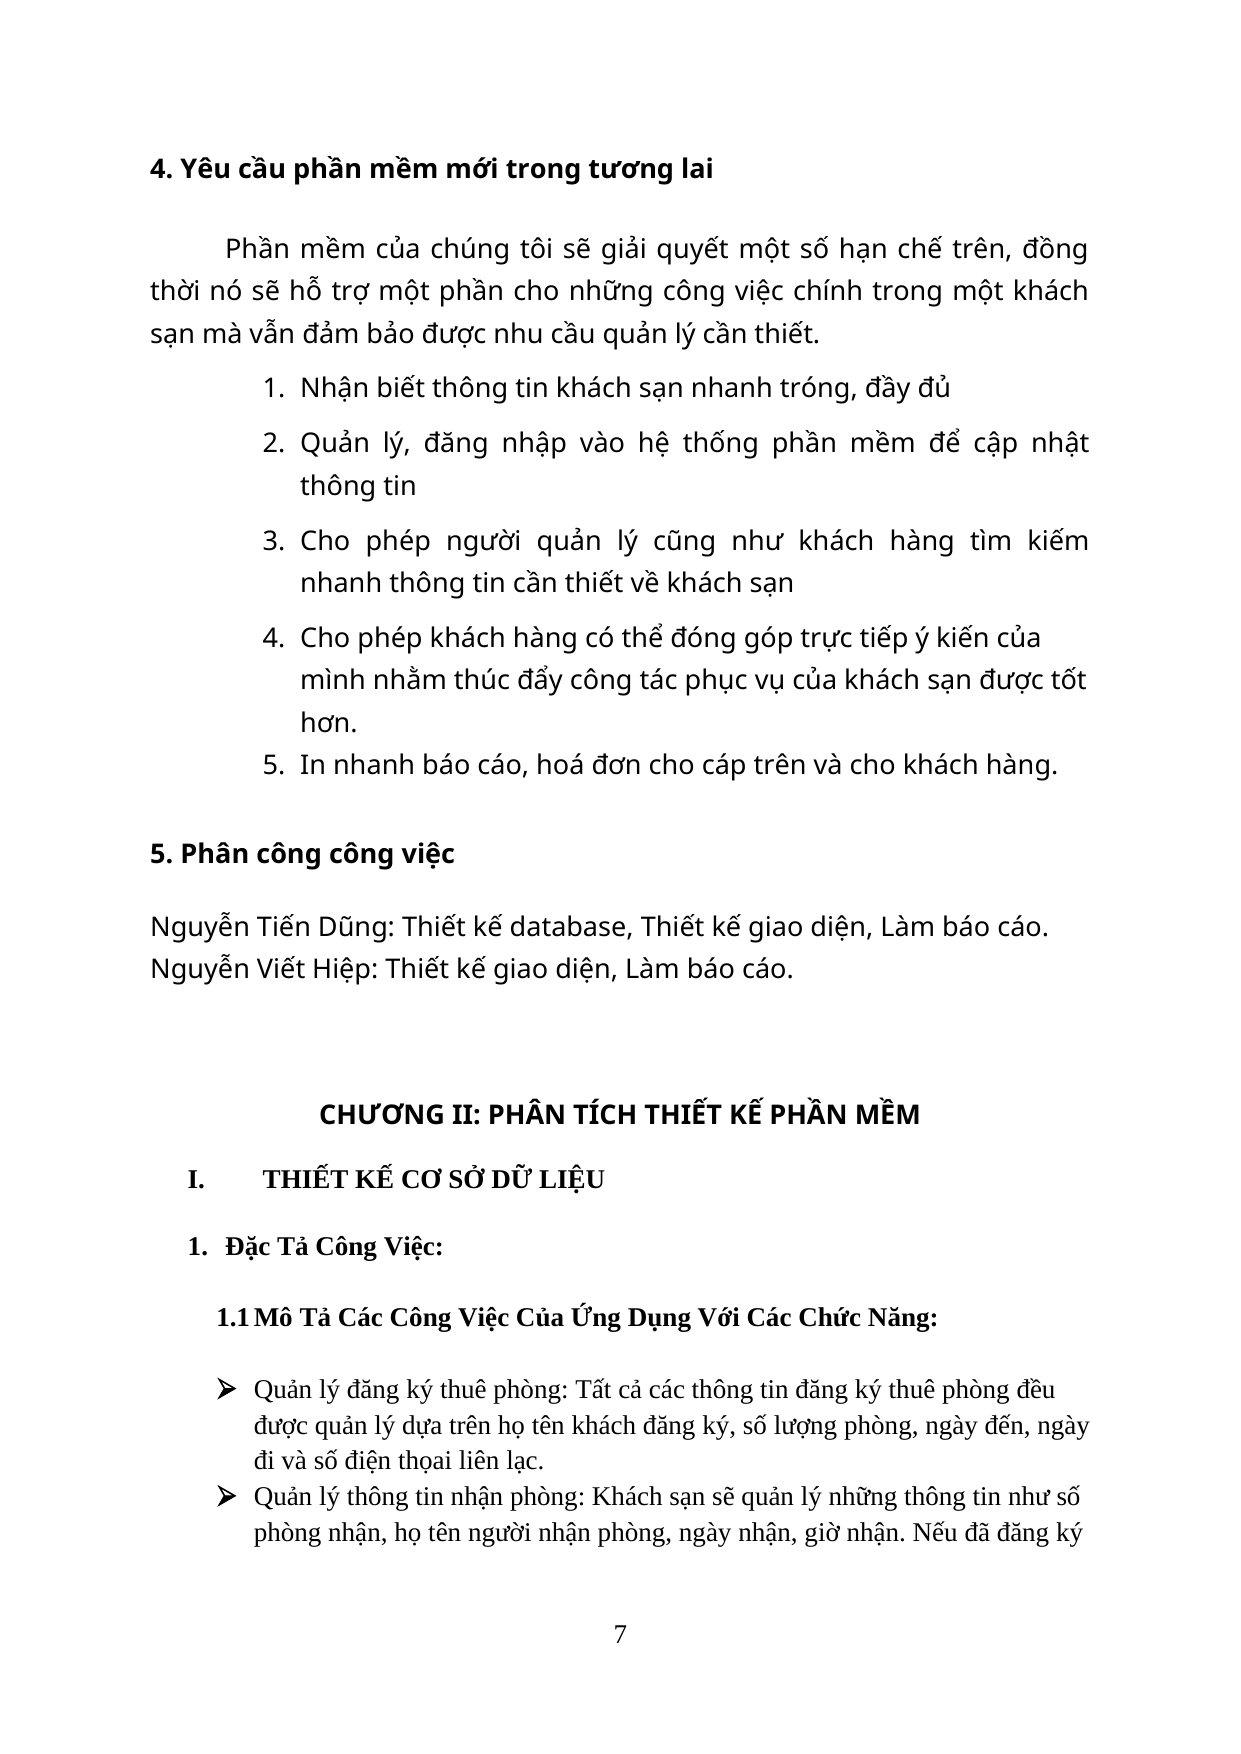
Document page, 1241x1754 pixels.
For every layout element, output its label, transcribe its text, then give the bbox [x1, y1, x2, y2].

text Nguyễn Viết Hiệp: Thiết kế giao diện, Làm báo cáo. [150, 949, 1090, 986]
subtitle CHƯƠNG II: PHÂN TÍCH THIẾT KẾ PHẦN MỀM [150, 1095, 1090, 1132]
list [216, 1480, 1090, 1547]
list Nhận biết thông tin khách sạn nhanh tróng, đầy đủ [262, 369, 1090, 406]
list THIẾT KẾ CƠ SỞ DỮ LIỆU [187, 1163, 1090, 1194]
list Quản lý, đăng nhập vào hệ thống phần mềm để cập nhật thông tin [262, 424, 1090, 503]
list Mô Tả Các Công Việc Của Ứng Dụng Với Các Chức Năng: [216, 1301, 1090, 1333]
list Cho phép người quản lý cũng như khách hàng tìm kiếm nhanh thông tin cần thiết về khách sạn [262, 521, 1090, 600]
subtitle 5. Phân công công việc [150, 834, 1090, 871]
list Đặc Tả Công Việc: [187, 1230, 1090, 1261]
subtitle 4. Yêu cầu phần mềm mới trong tương lai [150, 150, 1090, 187]
list Cho phép khách hàng có thể đóng góp trực tiếp ý kiến của mình nhằm thúc đẩy công tác phục vụ của khách sạn được tốt hơn. [262, 618, 1090, 740]
text Phần mềm của chúng tôi sẽ giải quyết một số hạn chế trên, đồng thời nó sẽ hỗ trợ một phần cho những công việc chính trong một khách sạn mà vẫn đảm bảo được nhu cầu quản lý cần thiết. [150, 229, 1090, 351]
text Nguyễn Tiến Dũng: Thiết kế database, Thiết kế giao diện, Làm báo cáo. [150, 907, 1090, 944]
list In nhanh báo cáo, hoá đơn cho cáp trên và cho khách hàng. [262, 746, 1090, 782]
list Quản lý đăng ký thuê phòng: Tất cả các thông tin đăng ký thuê phòng đều được quản lý dựa trên họ tên khách đăng ký, số lượng phòng, ngày đến, ngày đi và số điện thọai liên lạc. [216, 1373, 1090, 1476]
